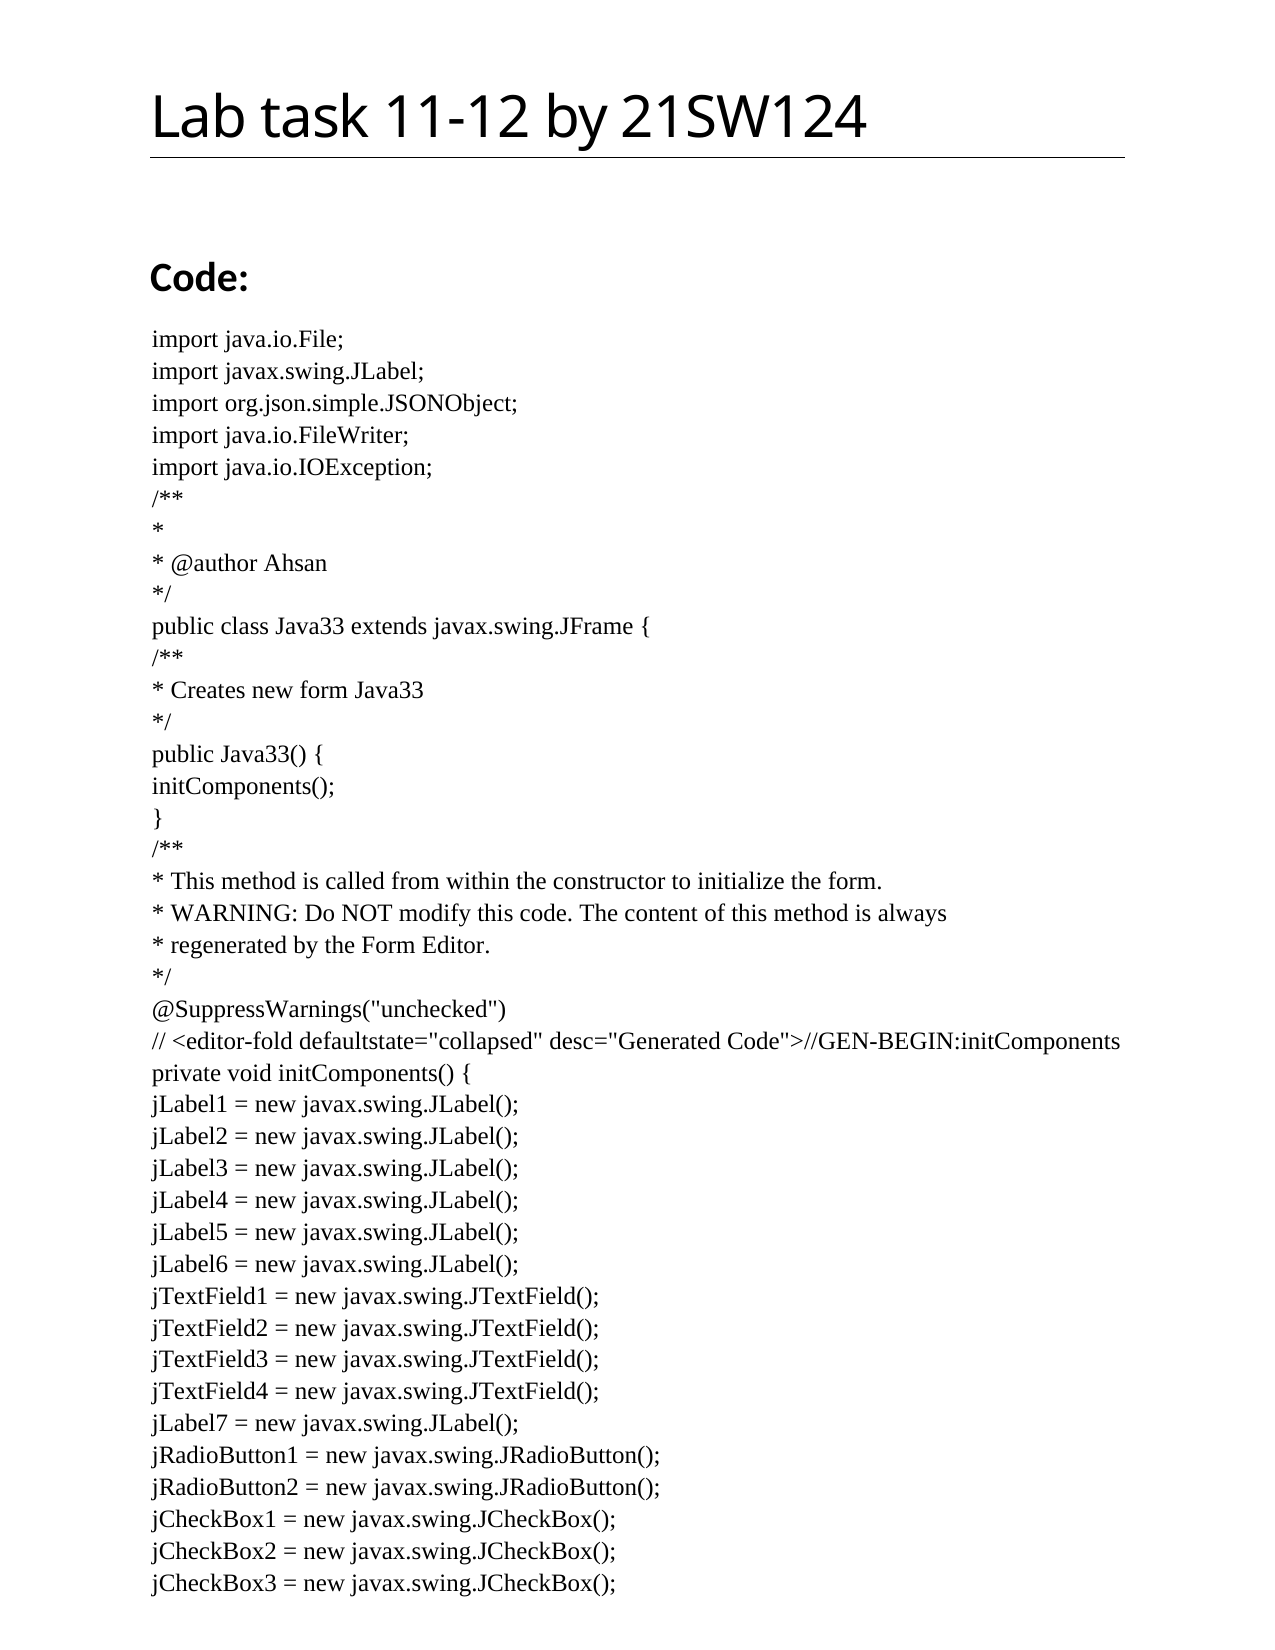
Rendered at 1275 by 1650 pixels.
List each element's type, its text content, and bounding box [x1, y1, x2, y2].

table_header /** [150, 482, 191, 514]
table_header jTextField1 = new javax.swing.JTextField(); [150, 1279, 607, 1311]
table_header // <editor-fold defaultstate="collapsed" desc="Generated Code">//GEN-BEGIN:initComponents [150, 1024, 1125, 1056]
table_header import java.io.IOException; [150, 450, 441, 482]
table_header @SuppressWarnings("unchecked") [150, 992, 514, 1024]
title Lab task 11-12 by 21SW124 [150, 75, 1125, 157]
table_header jCheckBox2 = new javax.swing.JCheckBox(); [150, 1534, 624, 1566]
table_header * @author Ahsan [150, 546, 335, 578]
table_header jRadioButton2 = new javax.swing.JRadioButton(); [150, 1470, 669, 1502]
table_header initComponents(); [150, 769, 343, 801]
table_header jTextField2 = new javax.swing.JTextField(); [150, 1311, 607, 1343]
table_header * WARNING: Do NOT modify this code. The content of this method is always [150, 897, 955, 928]
table_header * [150, 514, 172, 546]
table_header jLabel5 = new javax.swing.JLabel(); [150, 1215, 527, 1247]
table_header jTextField4 = new javax.swing.JTextField(); [150, 1375, 607, 1407]
table_header jLabel2 = new javax.swing.JLabel(); [150, 1120, 527, 1152]
table_header jLabel6 = new javax.swing.JLabel(); [150, 1247, 527, 1279]
text Code: [150, 251, 1125, 302]
table_header import javax.swing.JLabel; [150, 355, 432, 387]
table_header jCheckBox3 = new javax.swing.JCheckBox(); [150, 1566, 624, 1598]
table_header jTextField3 = new javax.swing.JTextField(); [150, 1343, 607, 1375]
table_header jLabel4 = new javax.swing.JLabel(); [150, 1184, 527, 1215]
table_header jLabel7 = new javax.swing.JLabel(); [150, 1407, 527, 1438]
table_header import org.json.simple.JSONObject; [150, 387, 526, 418]
table_header * This method is called from within the constructor to initialize the form. [150, 865, 891, 897]
table_header private void initComponents() { [150, 1056, 481, 1088]
table_header public Java33() { [150, 737, 332, 769]
table_header /** [150, 642, 191, 673]
table_header jRadioButton1 = new javax.swing.JRadioButton(); [150, 1439, 669, 1470]
table_header jLabel1 = new javax.swing.JLabel(); [150, 1088, 527, 1120]
table_header import java.io.File; [150, 323, 352, 355]
table_header /** [150, 833, 191, 865]
table_header * Creates new form Java33 [150, 674, 432, 705]
table_header */ [150, 705, 179, 737]
table_header } [150, 801, 171, 833]
table_header */ [150, 960, 179, 992]
table_header jLabel3 = new javax.swing.JLabel(); [150, 1152, 527, 1183]
table_header * regenerated by the Form Editor. [150, 929, 498, 960]
table_header import java.io.FileWriter; [150, 419, 417, 450]
table_header jCheckBox1 = new javax.swing.JCheckBox(); [150, 1502, 624, 1534]
table_header */ [150, 578, 179, 610]
table_header public class Java33 extends javax.swing.JFrame { [150, 610, 659, 642]
